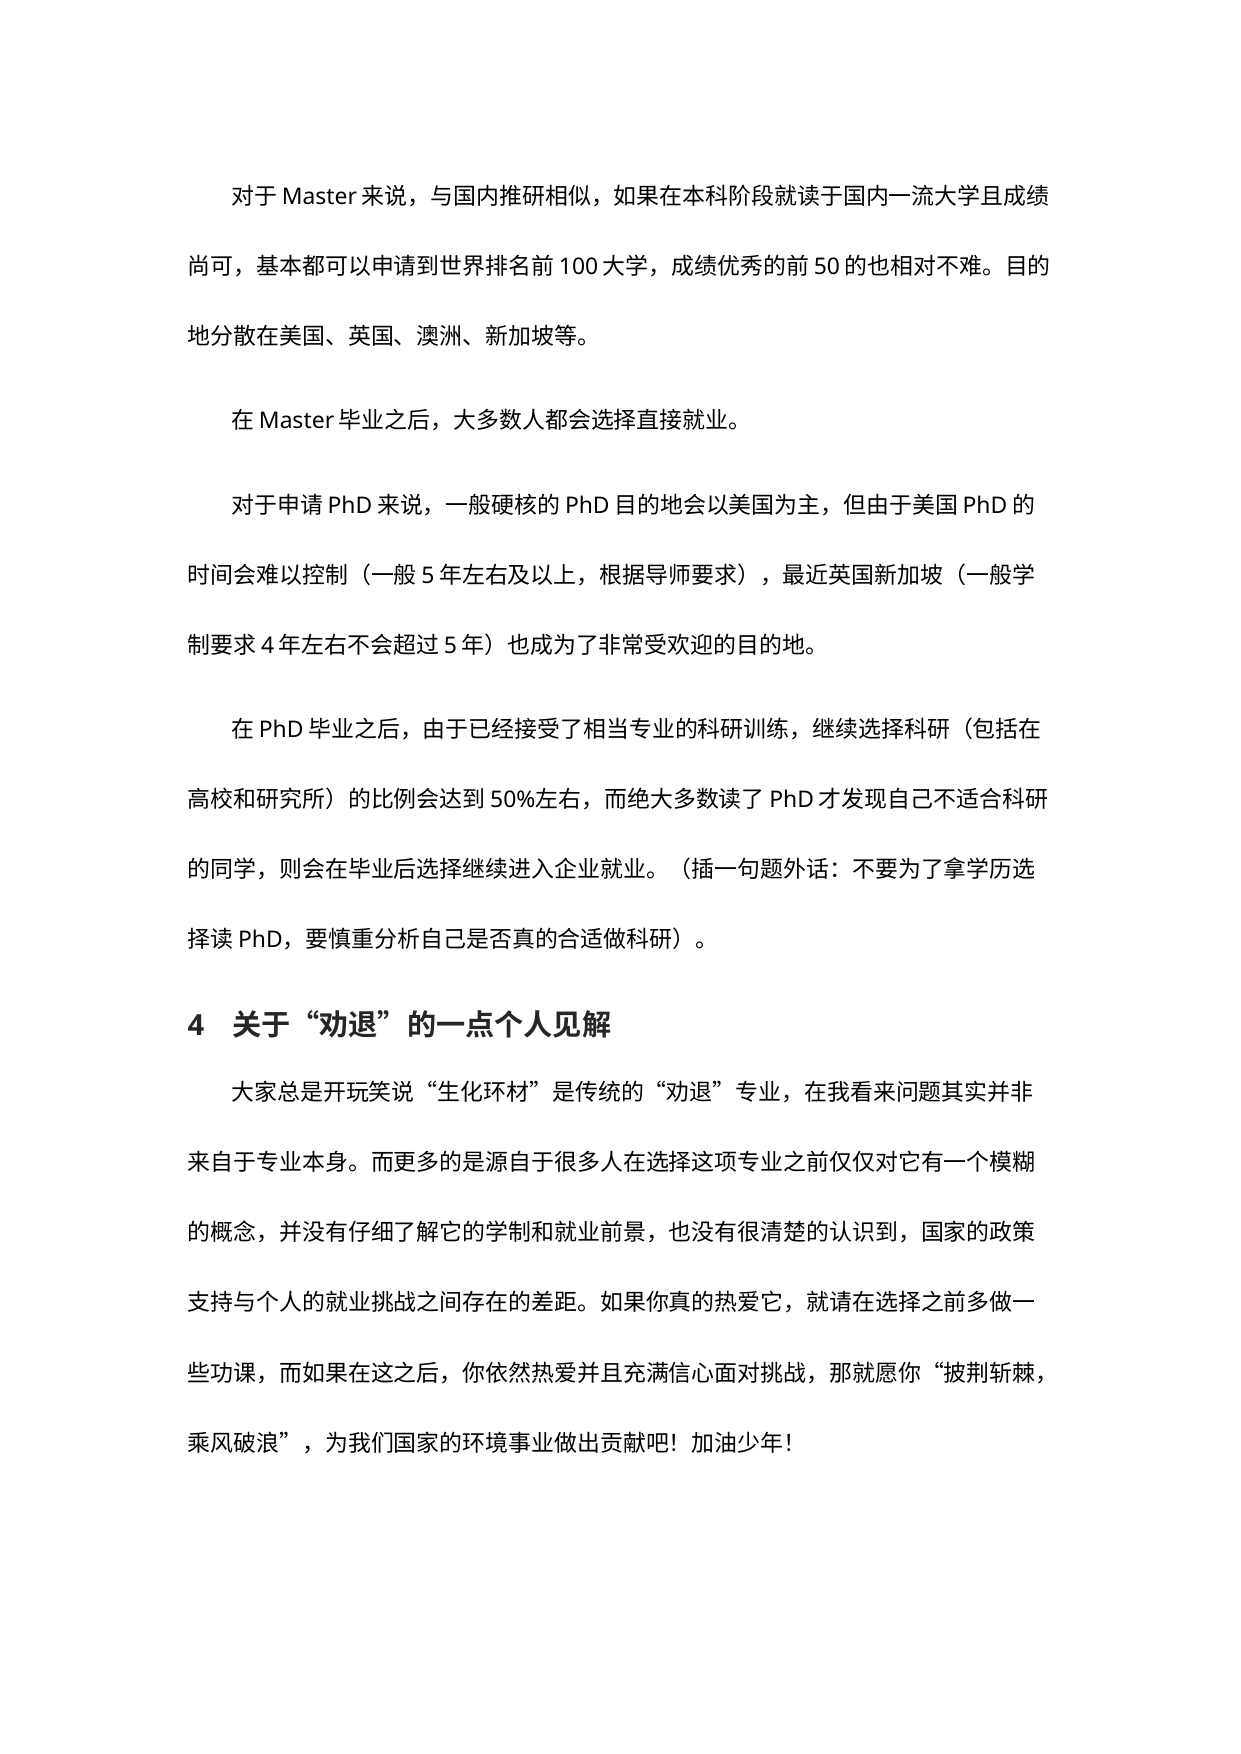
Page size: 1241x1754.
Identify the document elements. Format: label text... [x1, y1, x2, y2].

text 大家总是开玩笑说“生化环材”是传统的“劝退”专业，在我看来问题其实并非来自于专业本身。而更多的是源自于很多人在选择这项专业之前仅仅对它有一个模糊的概念，并没有仔细了解它的学制和就业前景，也没有很清楚的认识到，国家的政策支持与个人的就业挑战之间存在的差距。如果你真的热爱它，就请在选择之前多做一些功课，而如果在这之后，你依然热爱并且充满信心面对挑战，那就愿你“披荆斩棘，乘风破浪”，为我们国家的环境事业做出贡献吧！加油少年！ [187, 1058, 1053, 1474]
text 在Master毕业之后，大多数人都会选择直接就业。 [187, 386, 1053, 451]
text 对于申请PhD来说，一般硬核的PhD目的地会以美国为主，但由于美国PhD的时间会难以控制（一般5年左右及以上，根据导师要求），最近英国新加坡（一般学制要求4年左右不会超过5年）也成为了非常受欢迎的目的地。 [187, 471, 1053, 676]
subtitle 关于“劝退”的一点个人见解 [187, 990, 1053, 1055]
text 在PhD毕业之后，由于已经接受了相当专业的科研训练，继续选择科研（包括在高校和研究所）的比例会达到50%左右，而绝大多数读了PhD才发现自己不适合科研的同学，则会在毕业后选择继续进入企业就业。（插一句题外话：不要为了拿学历选择读PhD，要慎重分析自己是否真的合适做科研）。 [187, 695, 1053, 971]
text 对于Master来说，与国内推研相似，如果在本科阶段就读于国内一流大学且成绩尚可，基本都可以申请到世界排名前100大学，成绩优秀的前50的也相对不难。目的地分散在美国、英国、澳洲、新加坡等。 [187, 162, 1053, 367]
